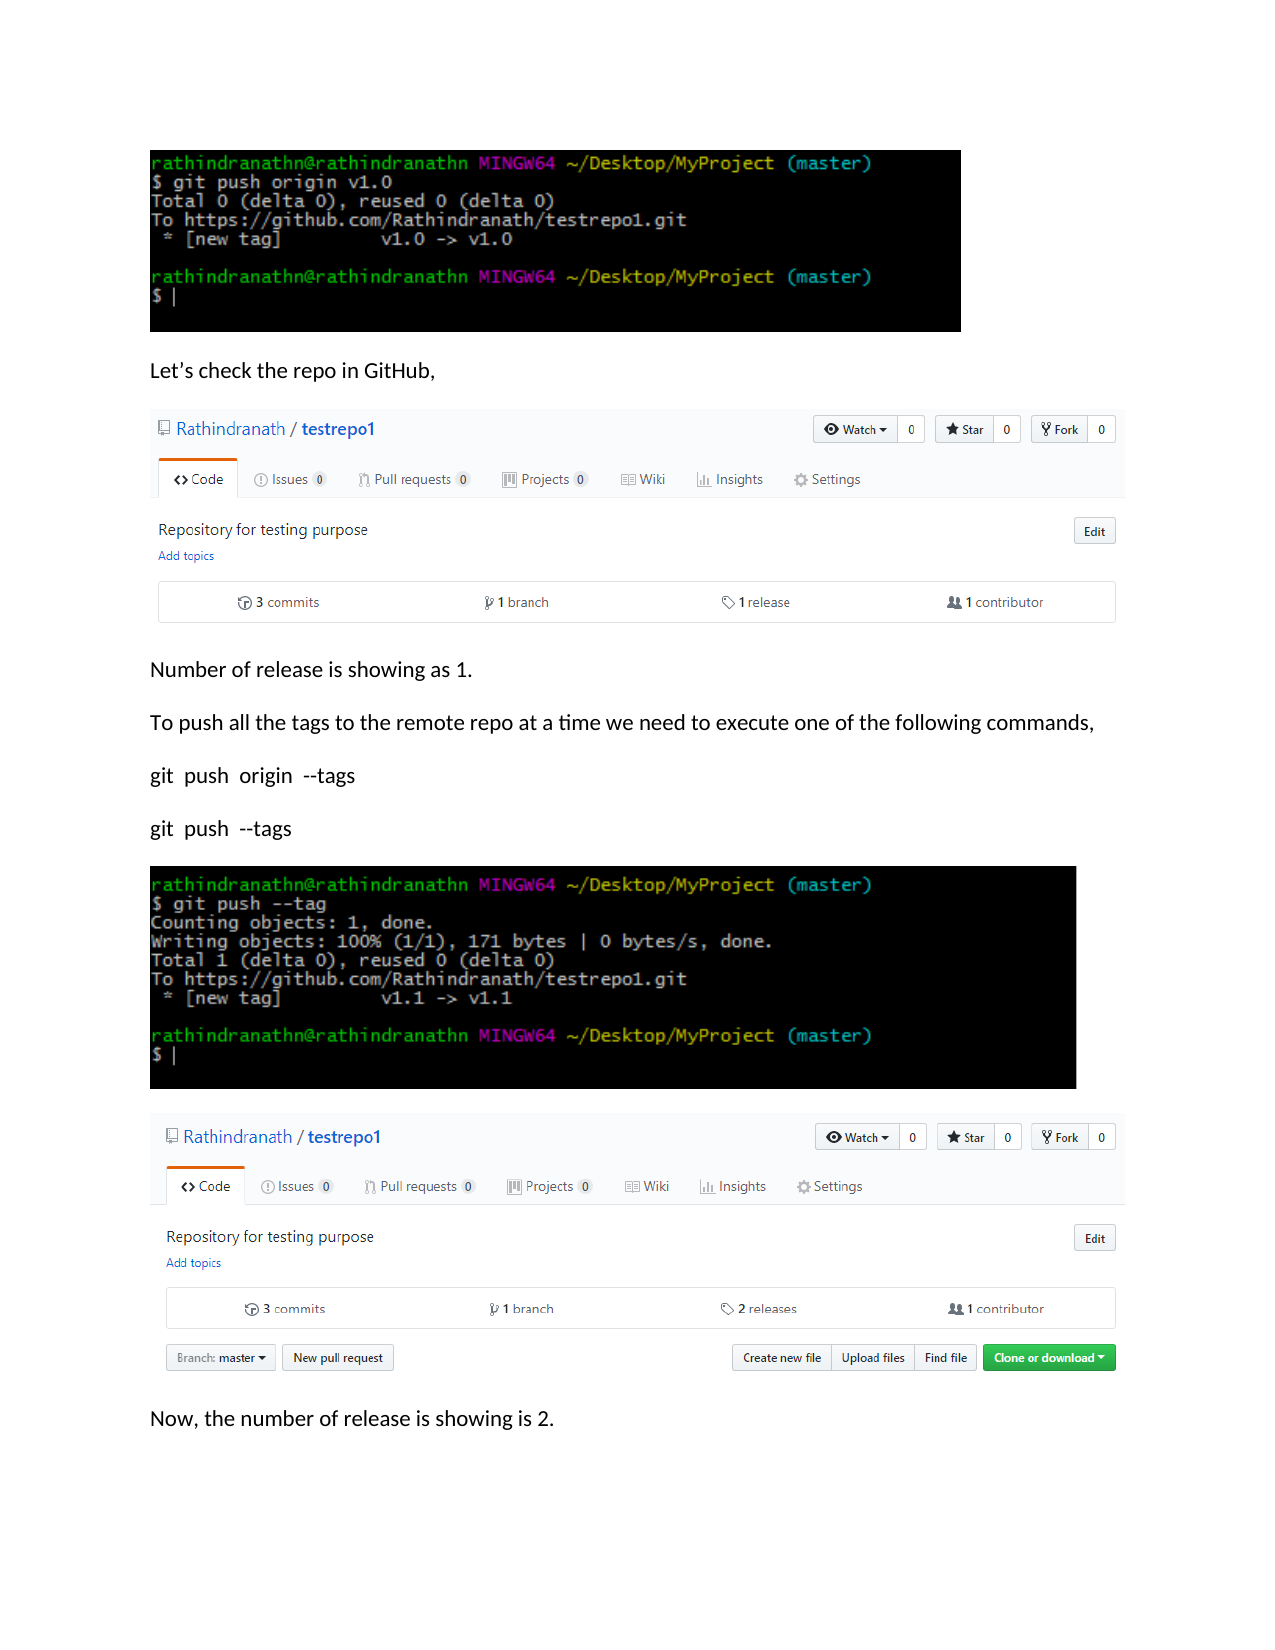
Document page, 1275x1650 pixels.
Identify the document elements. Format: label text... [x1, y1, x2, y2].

text Number of release is showing as 1. [150, 655, 1125, 683]
text To push all the tags to the remote repo at a time we need to execute one of the following commands, [150, 708, 1125, 736]
text Now, the number of release is showing is 2. [150, 1404, 1125, 1432]
text Let’s check the repo in GitHub, [150, 356, 1125, 384]
text git push --tags [150, 814, 1125, 842]
text git push origin --tags [150, 761, 1125, 789]
picture [150, 1113, 1125, 1379]
picture [150, 409, 1125, 630]
picture [150, 866, 1077, 1089]
picture [150, 150, 961, 332]
